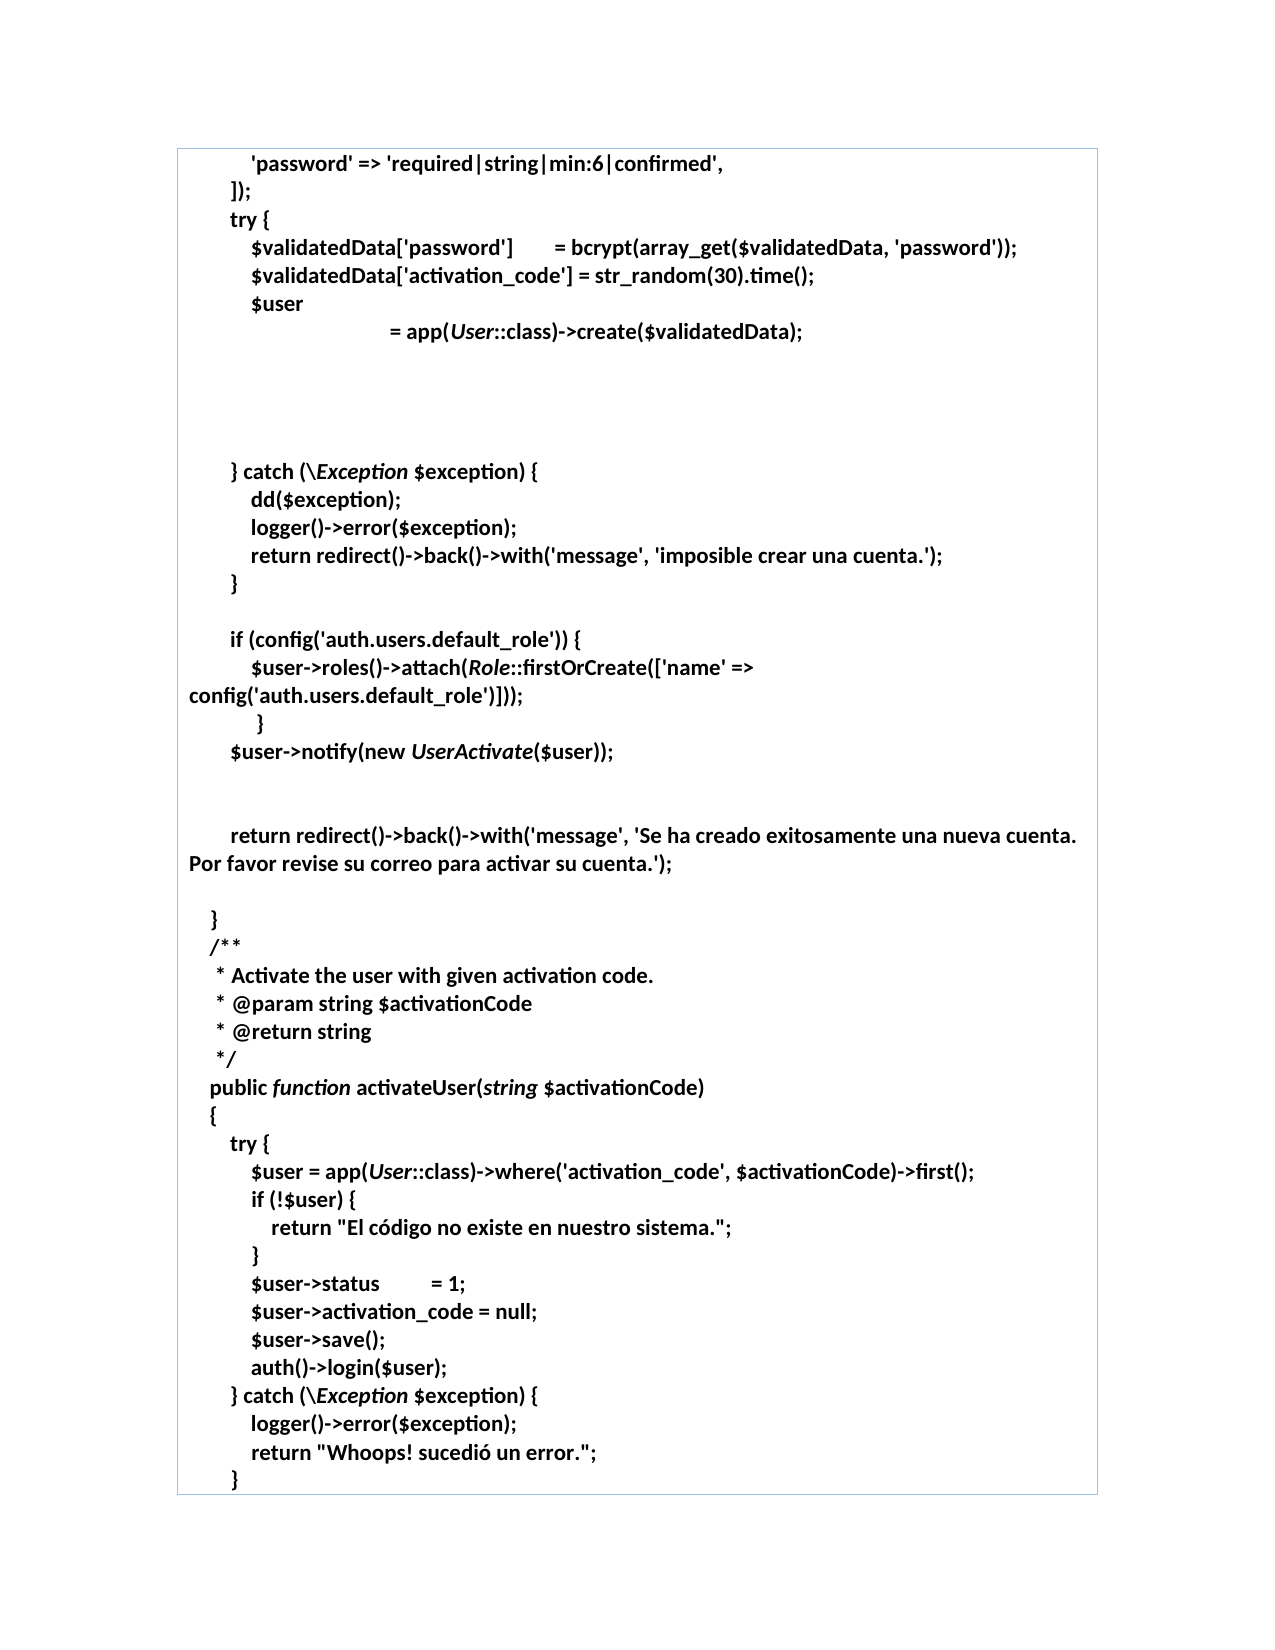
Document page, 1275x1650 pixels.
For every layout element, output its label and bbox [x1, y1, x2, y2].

table_cell [178, 149, 1097, 1494]
